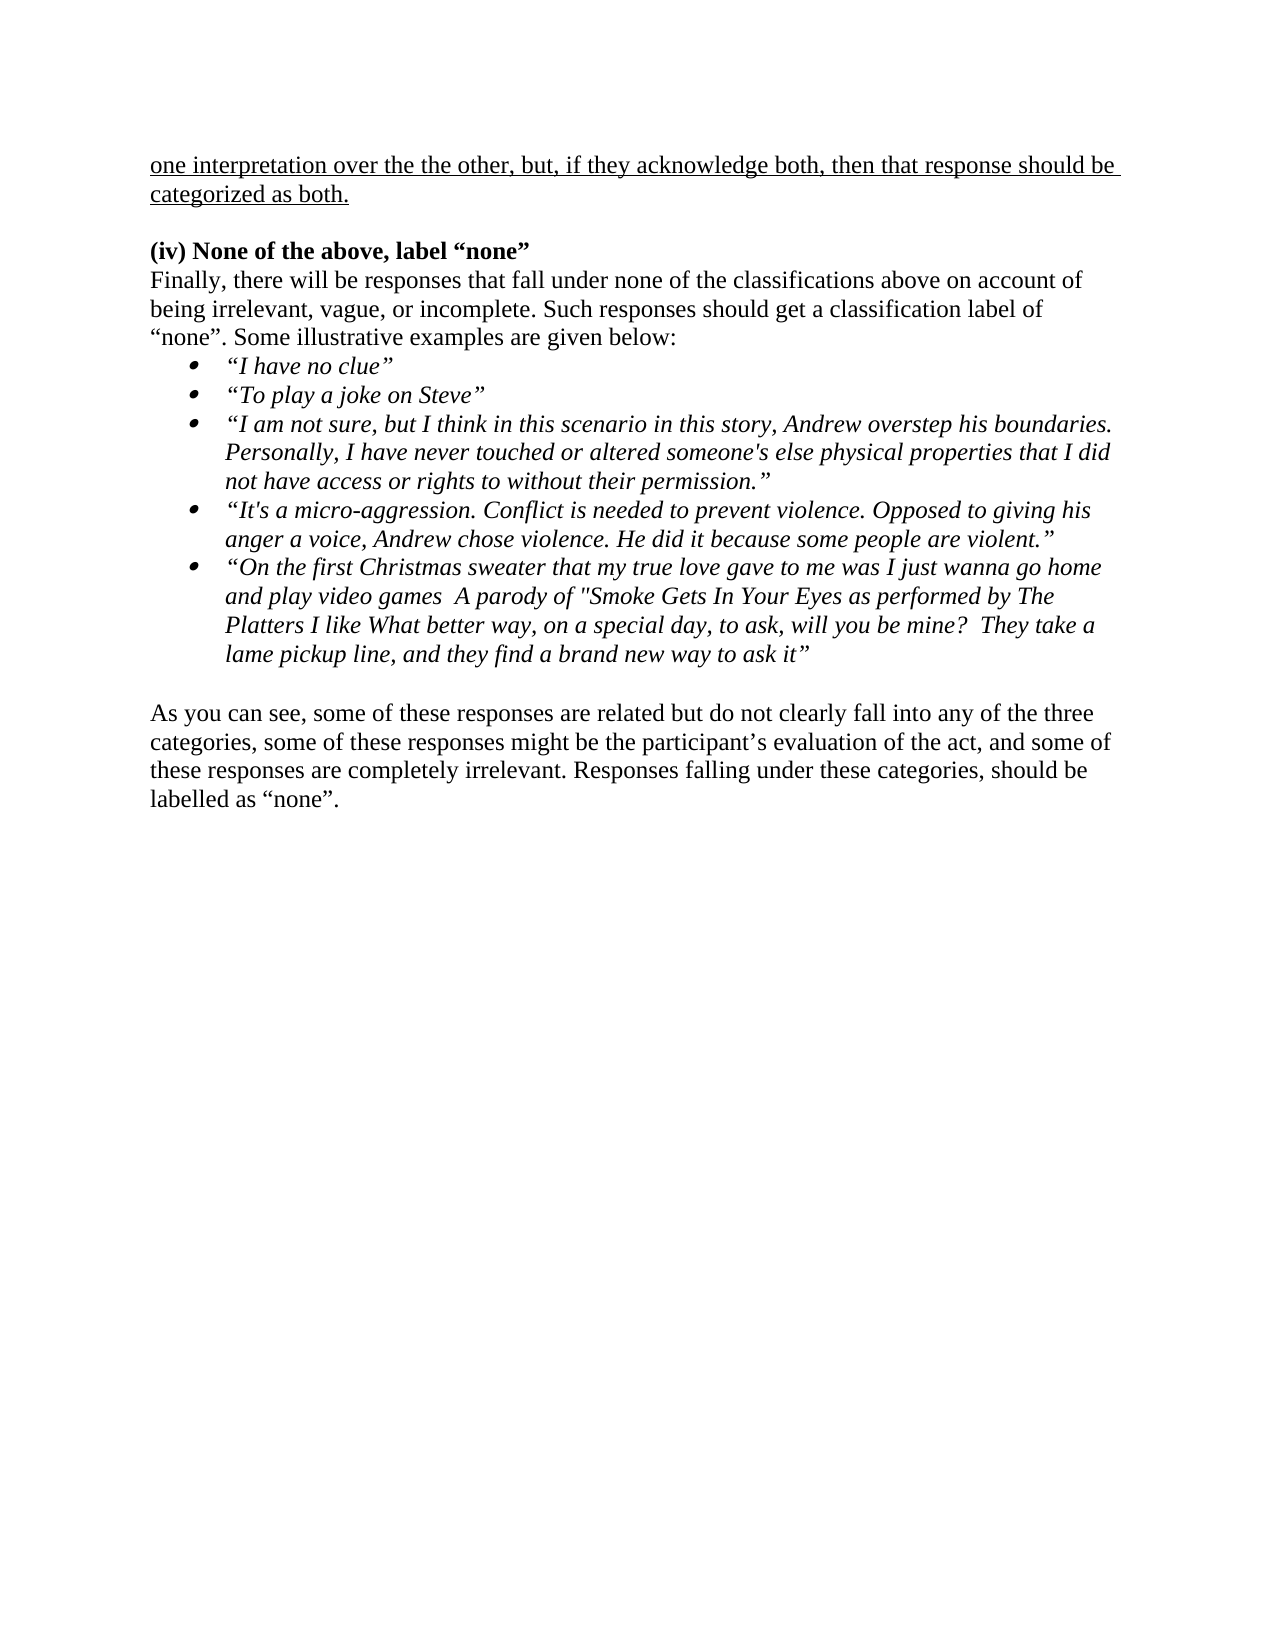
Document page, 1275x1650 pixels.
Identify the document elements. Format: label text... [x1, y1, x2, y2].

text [150, 150, 1125, 207]
text Finally, there will be responses that fall under none of the classifications above on account of being irrelevant, vague, or incomplete. Such responses should get a classification label of “none”. Some illustrative examples are given below: [150, 265, 1125, 351]
list “I have no clue” [187, 351, 1125, 380]
list “On the first Christmas sweater that my true love gave to me was I just wanna go home and play video games A parody of "Smoke Gets In Your Eyes as performed by The Platters I like What better way, on a special day, to ask, will you be mine? They take a lame pickup line, and they find a brand new way to ask it” [187, 552, 1125, 667]
list “It's a micro-aggression. Conflict is needed to prevent violence. Opposed to giving his anger a voice, Andrew chose violence. He did it because some people are violent.” [187, 495, 1125, 552]
text As you can see, some of these responses are related but do not clearly fall into any of the three categories, some of these responses might be the participant’s evaluation of the act, and some of these responses are completely irrelevant. Responses falling under these categories, should be labelled as “none”. [150, 698, 1125, 813]
list “I am not sure, but I think in this scenario in this story, Andrew overstep his boundaries. Personally, I have never touched or altered someone's else physical properties that I did not have access or rights to without their permission.” [187, 409, 1125, 495]
text (iv) None of the above, label “none” [150, 236, 1125, 265]
list “To play a joke on Steve” [187, 380, 1125, 409]
